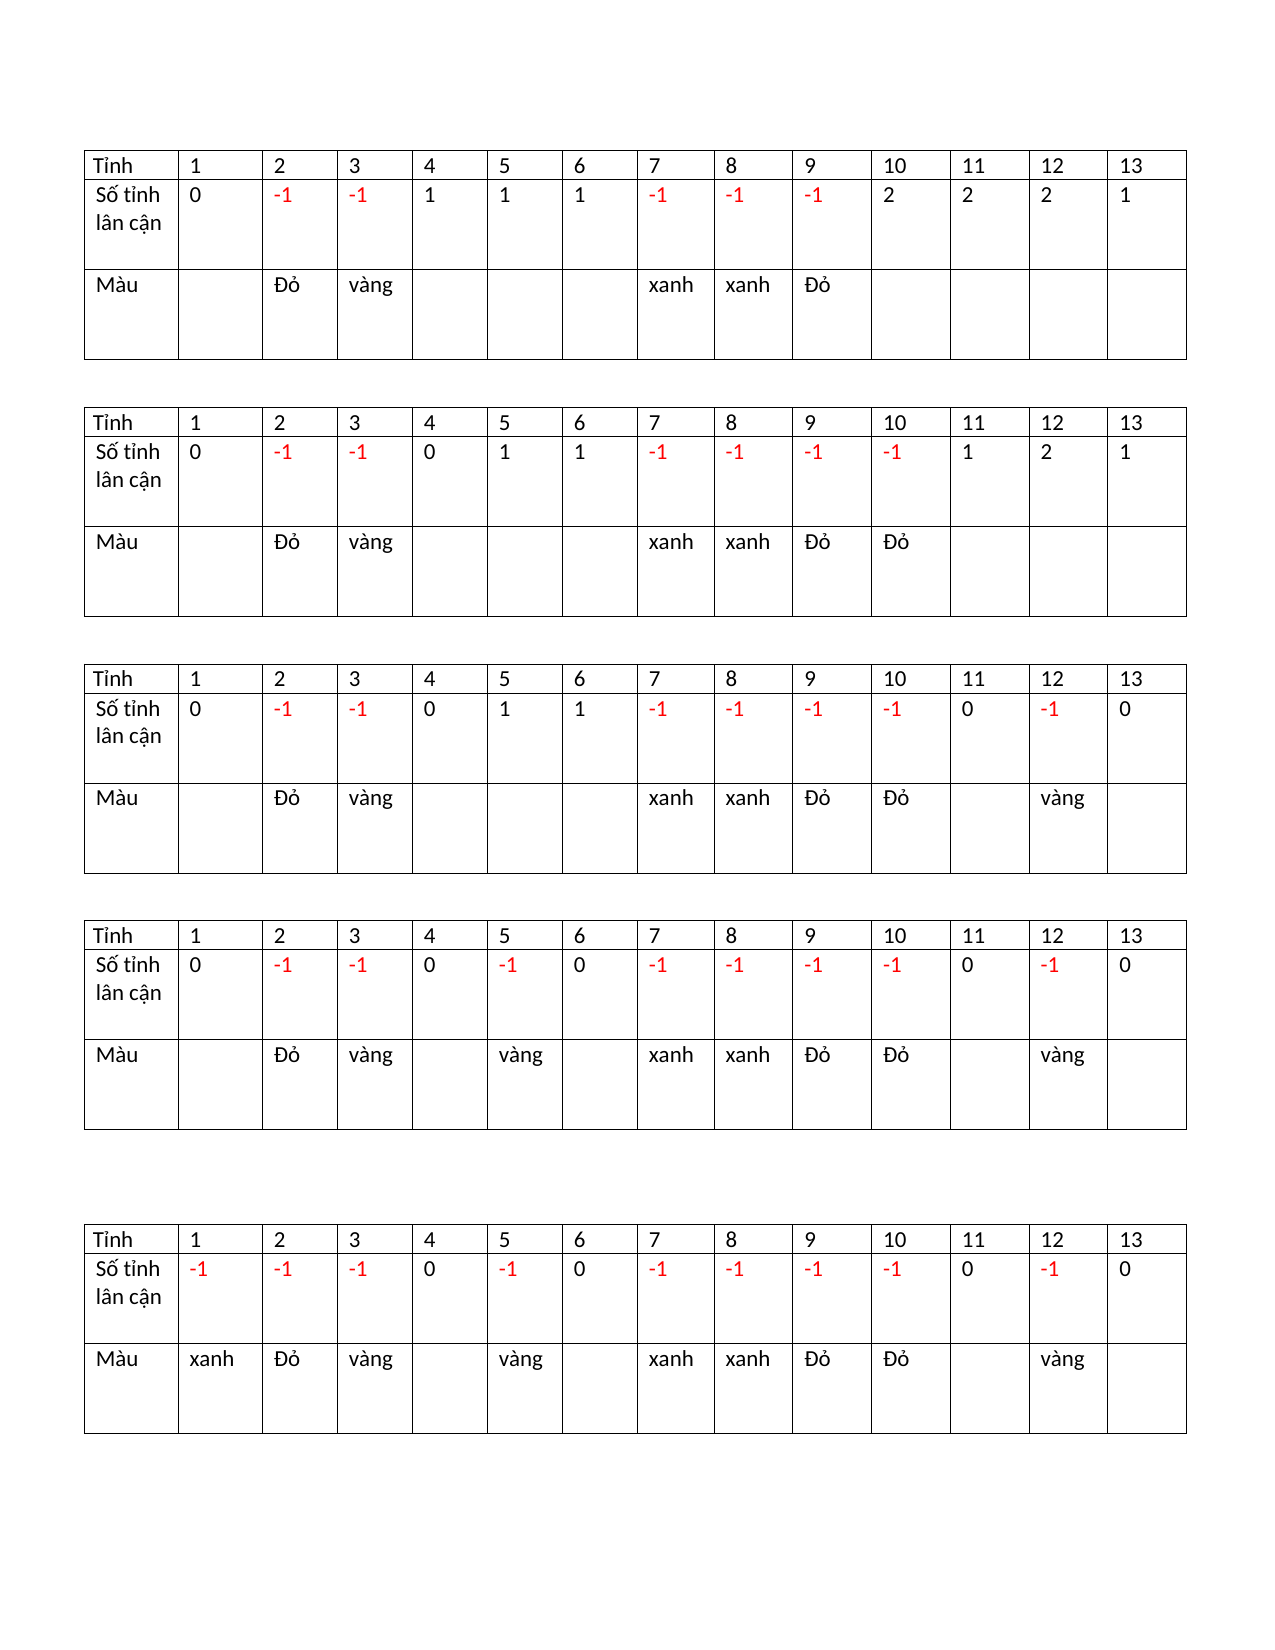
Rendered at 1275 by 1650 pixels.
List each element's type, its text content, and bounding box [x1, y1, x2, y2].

table_header 3 [338, 665, 412, 693]
table_cell -1 [263, 437, 337, 526]
table_header 10 [872, 408, 950, 436]
table_cell [1108, 270, 1186, 359]
table_cell [413, 1344, 487, 1433]
table_cell [179, 1040, 262, 1129]
table_cell xanh [715, 527, 792, 616]
table_header 10 [872, 151, 950, 179]
table_header 4 [413, 665, 487, 693]
table_cell vàng [1030, 784, 1107, 872]
table_header Tỉnh [85, 151, 178, 179]
table_cell Đỏ [263, 1040, 337, 1129]
table_cell vàng [338, 527, 412, 616]
table_header 1 [179, 408, 262, 436]
table_header 3 [338, 408, 412, 436]
table_cell Màu [85, 1040, 178, 1129]
table_cell -1 [338, 950, 412, 1039]
table_cell 0 [179, 694, 262, 782]
table_cell 2 [951, 180, 1029, 269]
table_cell xanh [715, 1040, 792, 1129]
table_cell Màu [85, 1344, 178, 1433]
table_cell vàng [338, 784, 412, 872]
table_cell vàng [1030, 1040, 1107, 1129]
table_cell [951, 527, 1029, 616]
table_cell -1 [338, 694, 412, 782]
table_cell Số tỉnh lân cận [85, 437, 178, 526]
table_cell Đỏ [793, 1040, 871, 1129]
table_header 12 [1030, 408, 1107, 436]
table_cell Số tỉnh lân cận [85, 694, 178, 782]
table_header 1 [179, 1225, 262, 1253]
table_header 9 [793, 151, 871, 179]
table_cell -1 [715, 180, 792, 269]
table_cell [488, 784, 562, 872]
table_cell -1 [638, 950, 714, 1039]
table_header 8 [715, 408, 792, 436]
table_header 11 [951, 151, 1029, 179]
table_cell [179, 784, 262, 872]
table_cell vàng [338, 270, 412, 359]
table_cell 1 [951, 437, 1029, 526]
table_cell xanh [638, 784, 714, 872]
table_cell [951, 270, 1029, 359]
table_header 12 [1030, 921, 1107, 949]
table_cell [563, 527, 637, 616]
table_header 9 [793, 408, 871, 436]
table_header 2 [263, 408, 337, 436]
table_header 9 [793, 665, 871, 693]
table_cell 0 [179, 437, 262, 526]
table_cell Màu [85, 527, 178, 616]
table_cell -1 [1030, 1254, 1107, 1343]
table_cell -1 [872, 1254, 950, 1343]
table_cell Đỏ [263, 1344, 337, 1433]
table_header 8 [715, 665, 792, 693]
table_cell -1 [793, 180, 871, 269]
table_header 4 [413, 1225, 487, 1253]
table_header 1 [179, 921, 262, 949]
table_cell xanh [715, 784, 792, 872]
table_header 4 [413, 921, 487, 949]
table_header 7 [638, 665, 714, 693]
table_cell 2 [1030, 180, 1107, 269]
table_header 13 [1108, 665, 1186, 693]
table_cell 1 [563, 180, 637, 269]
table_cell -1 [1030, 694, 1107, 782]
table_cell -1 [872, 950, 950, 1039]
table_cell -1 [715, 1254, 792, 1343]
table_header 12 [1030, 151, 1107, 179]
table_cell 2 [1030, 437, 1107, 526]
table_header 6 [563, 151, 637, 179]
table_header 12 [1030, 1225, 1107, 1253]
table_cell xanh [638, 1040, 714, 1129]
table_cell vàng [338, 1040, 412, 1129]
table_cell Đỏ [872, 1040, 950, 1129]
table_cell 0 [179, 950, 262, 1039]
table_cell 1 [1108, 437, 1186, 526]
table_cell vàng [488, 1040, 562, 1129]
table_header 6 [563, 665, 637, 693]
table_cell xanh [638, 527, 714, 616]
table_cell 1 [488, 437, 562, 526]
table_cell -1 [872, 694, 950, 782]
table_header 11 [951, 1225, 1029, 1253]
table_cell [872, 270, 950, 359]
table_cell xanh [179, 1344, 262, 1433]
table_cell 0 [413, 950, 487, 1039]
table_cell -1 [793, 1254, 871, 1343]
table_cell [413, 784, 487, 872]
table_header 6 [563, 1225, 637, 1253]
table_header 7 [638, 1225, 714, 1253]
table_header 8 [715, 151, 792, 179]
table_cell Màu [85, 270, 178, 359]
table_cell -1 [263, 694, 337, 782]
table_cell -1 [715, 694, 792, 782]
table_header 13 [1108, 151, 1186, 179]
table_cell 1 [413, 180, 487, 269]
table_header 10 [872, 921, 950, 949]
table_cell 0 [179, 180, 262, 269]
table_cell Đỏ [793, 784, 871, 872]
table_cell -1 [263, 950, 337, 1039]
table_cell -1 [715, 437, 792, 526]
table_cell [563, 784, 637, 872]
table_header 13 [1108, 921, 1186, 949]
table_header 6 [563, 921, 637, 949]
table_header 5 [488, 921, 562, 949]
table_cell Đỏ [263, 527, 337, 616]
table_header 3 [338, 921, 412, 949]
table_header 10 [872, 665, 950, 693]
table_header 2 [263, 665, 337, 693]
table_header Tỉnh [85, 408, 178, 436]
table_cell -1 [872, 437, 950, 526]
table_cell -1 [263, 1254, 337, 1343]
table_cell 1 [488, 180, 562, 269]
table_cell Đỏ [793, 1344, 871, 1433]
table_cell -1 [715, 950, 792, 1039]
table_cell 0 [563, 1254, 637, 1343]
table_cell xanh [715, 270, 792, 359]
table_cell [488, 527, 562, 616]
table_cell -1 [488, 1254, 562, 1343]
table_header 13 [1108, 1225, 1186, 1253]
table_cell -1 [338, 437, 412, 526]
table_header 11 [951, 408, 1029, 436]
table_cell -1 [488, 950, 562, 1039]
table_cell -1 [338, 180, 412, 269]
table_cell [413, 527, 487, 616]
table_header 7 [638, 151, 714, 179]
table_cell 1 [563, 437, 637, 526]
table_cell Đỏ [872, 784, 950, 872]
table_header 8 [715, 1225, 792, 1253]
table_header 9 [793, 1225, 871, 1253]
table_cell [951, 1344, 1029, 1433]
table_cell -1 [179, 1254, 262, 1343]
table_cell 0 [413, 437, 487, 526]
table_cell vàng [338, 1344, 412, 1433]
table_header 8 [715, 921, 792, 949]
table_header 13 [1108, 408, 1186, 436]
table_cell 0 [951, 694, 1029, 782]
table_cell 0 [413, 1254, 487, 1343]
table_header 4 [413, 408, 487, 436]
table_header Tỉnh [85, 665, 178, 693]
table_header 2 [263, 921, 337, 949]
table_cell 2 [872, 180, 950, 269]
table_header 3 [338, 151, 412, 179]
table_header 1 [179, 151, 262, 179]
table_header 10 [872, 1225, 950, 1253]
table_cell [1030, 527, 1107, 616]
table_cell -1 [638, 694, 714, 782]
table_header 6 [563, 408, 637, 436]
table_cell xanh [638, 270, 714, 359]
table_header 4 [413, 151, 487, 179]
table_cell [179, 270, 262, 359]
table_header 9 [793, 921, 871, 949]
table_header 5 [488, 151, 562, 179]
table_cell 0 [951, 1254, 1029, 1343]
table_cell [413, 1040, 487, 1129]
table_cell vàng [488, 1344, 562, 1433]
table_cell 0 [951, 950, 1029, 1039]
table_cell [1108, 1040, 1186, 1129]
table_cell 0 [1108, 950, 1186, 1039]
table_cell Số tỉnh lân cận [85, 180, 178, 269]
table_cell 0 [413, 694, 487, 782]
table_header 2 [263, 1225, 337, 1253]
table_header 3 [338, 1225, 412, 1253]
table_header 5 [488, 1225, 562, 1253]
table_cell -1 [793, 437, 871, 526]
table_cell [951, 784, 1029, 872]
table_cell Đỏ [263, 270, 337, 359]
table_cell [1030, 270, 1107, 359]
table_cell [563, 1040, 637, 1129]
table_header 2 [263, 151, 337, 179]
table_cell xanh [638, 1344, 714, 1433]
table_cell vàng [1030, 1344, 1107, 1433]
table_header Tỉnh [85, 921, 178, 949]
table_cell Số tỉnh lân cận [85, 950, 178, 1039]
table_cell -1 [338, 1254, 412, 1343]
table_cell 0 [563, 950, 637, 1039]
table_header 1 [179, 665, 262, 693]
table_cell 1 [563, 694, 637, 782]
table_cell Đỏ [872, 527, 950, 616]
table_cell [179, 527, 262, 616]
table_cell xanh [715, 1344, 792, 1433]
table_cell -1 [263, 180, 337, 269]
table_cell [413, 270, 487, 359]
table_cell -1 [793, 950, 871, 1039]
table_header 5 [488, 408, 562, 436]
table_header 5 [488, 665, 562, 693]
table_cell 0 [1108, 694, 1186, 782]
table_cell Đỏ [793, 270, 871, 359]
table_header Tỉnh [85, 1225, 178, 1253]
table_cell -1 [1030, 950, 1107, 1039]
table_cell 1 [1108, 180, 1186, 269]
table_header 11 [951, 921, 1029, 949]
table_cell [951, 1040, 1029, 1129]
table_cell [1108, 784, 1186, 872]
table_cell Số tỉnh lân cận [85, 1254, 178, 1343]
table_header 11 [951, 665, 1029, 693]
table_cell -1 [793, 694, 871, 782]
table_header 7 [638, 408, 714, 436]
table_cell 1 [488, 694, 562, 782]
table_cell -1 [638, 180, 714, 269]
table_cell [563, 270, 637, 359]
table_cell [563, 1344, 637, 1433]
table_cell [488, 270, 562, 359]
table_cell 0 [1108, 1254, 1186, 1343]
table_cell Đỏ [872, 1344, 950, 1433]
table_cell [1108, 527, 1186, 616]
table_cell Đỏ [263, 784, 337, 872]
table_cell [1108, 1344, 1186, 1433]
table_cell Màu [85, 784, 178, 872]
table_cell Đỏ [793, 527, 871, 616]
table_cell -1 [638, 1254, 714, 1343]
table_header 7 [638, 921, 714, 949]
table_cell -1 [638, 437, 714, 526]
table_header 12 [1030, 665, 1107, 693]
